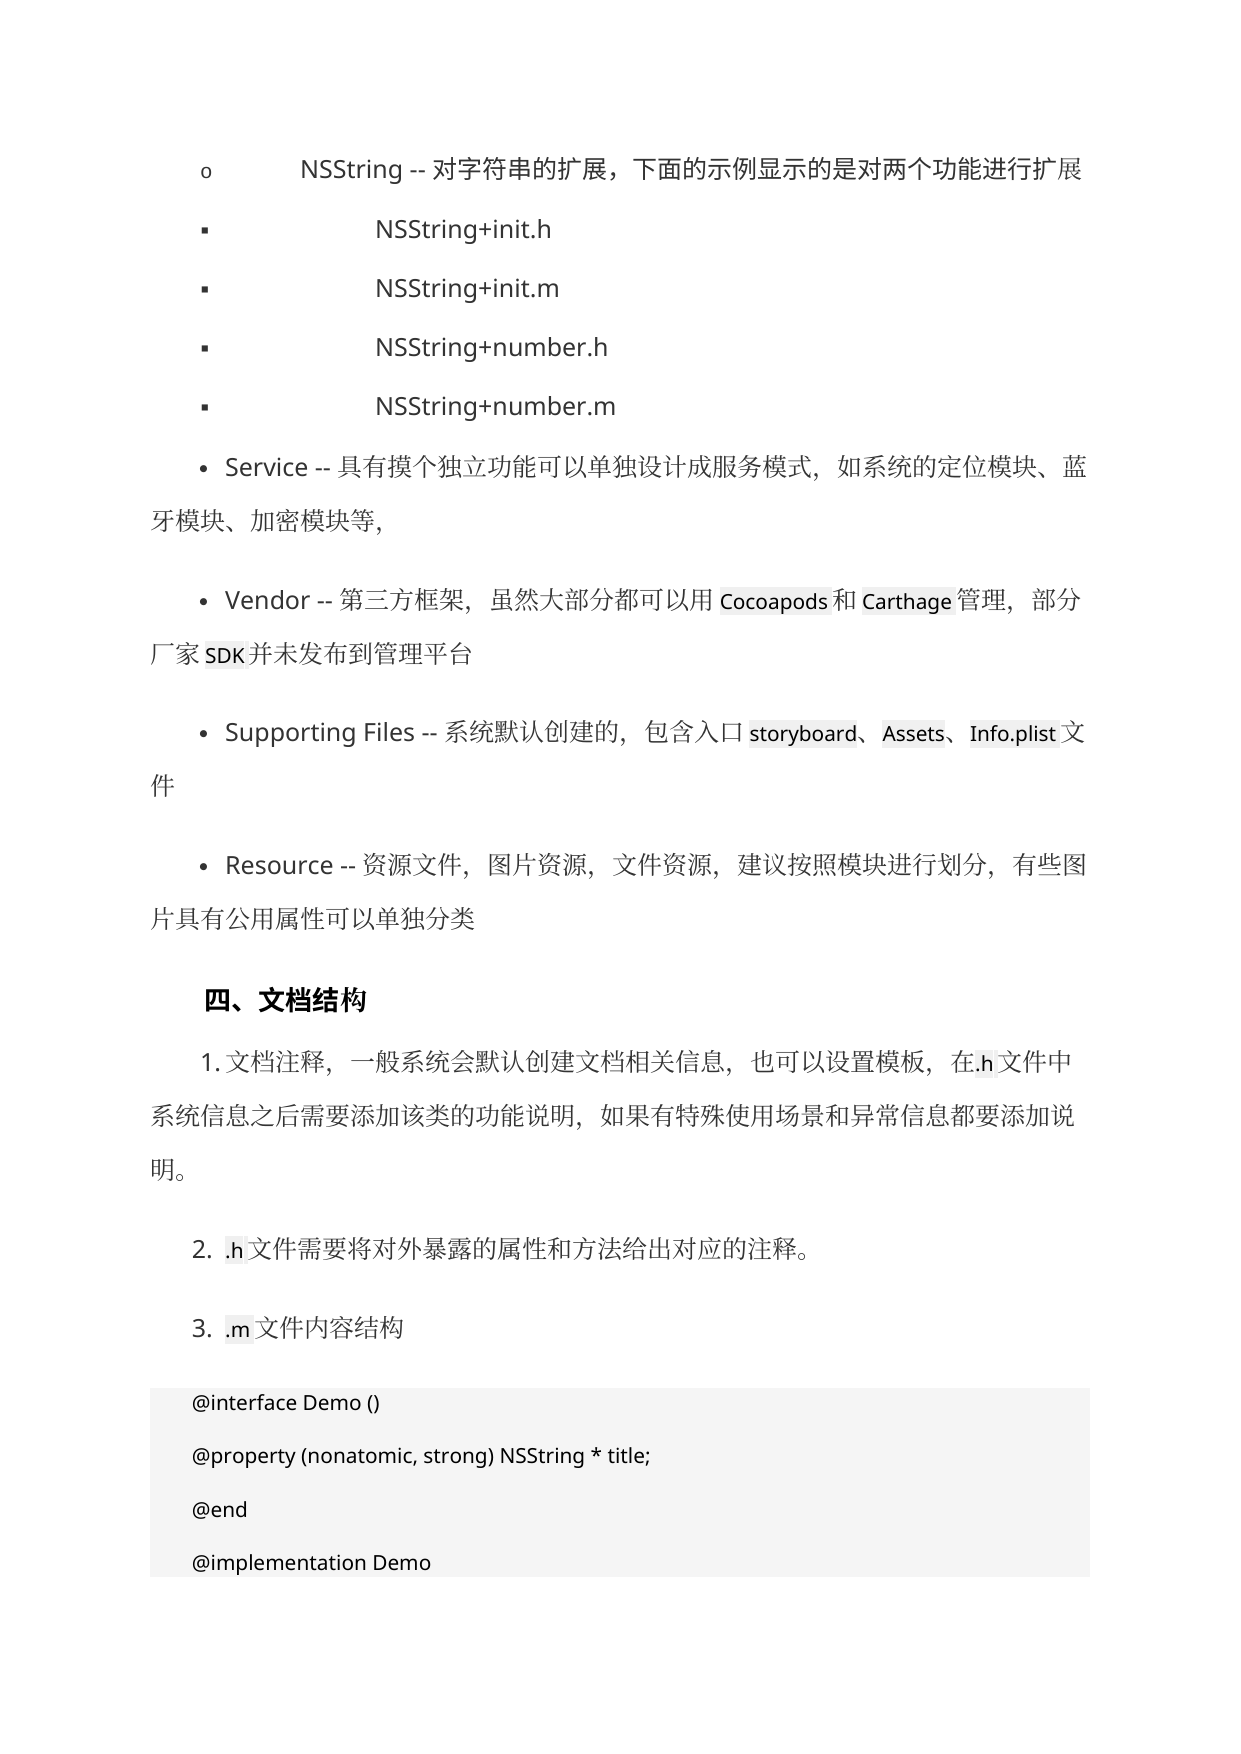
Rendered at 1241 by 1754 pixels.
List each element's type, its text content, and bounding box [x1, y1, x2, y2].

list NSString+number.h [150, 329, 1090, 363]
list NSString -- 对字符串的扩展，下面的示例显示的是对两个功能进行扩展 [150, 150, 1090, 186]
subtitle 四、文档结构 [150, 979, 1090, 1018]
list Supporting Files -- 系统默认创建的，包含入口storyboard、Assets、Info.plist文件 [150, 713, 1090, 803]
list .h文件需要将对外暴露的属性和方法给出对应的注释。 [150, 1230, 1090, 1266]
text @end [150, 1495, 1090, 1523]
list NSString+number.m [150, 388, 1090, 422]
list NSString+init.m [150, 270, 1090, 304]
list Service -- 具有摸个独立功能可以单独设计成服务模式，如系统的定位模块、蓝牙模块、加密模块等， [150, 447, 1090, 537]
list 文档注释，一般系统会默认创建文档相关信息，也可以设置模板，在.h文件中系统信息之后需要添加该类的功能说明，如果有特殊使用场景和异常信息都要添加说明。 [150, 1043, 1090, 1187]
list NSString+init.h [150, 211, 1090, 245]
list Vendor -- 第三方框架，虽然大部分都可以用Cocoapods和Carthage管理，部分厂家SDK并未发布到管理平台 [150, 580, 1090, 670]
text @interface Demo () [150, 1388, 1090, 1416]
list .m文件内容结构 [150, 1309, 1090, 1345]
text @implementation Demo [150, 1548, 1090, 1577]
text @property (nonatomic, strong) NSString * title; [150, 1441, 1090, 1470]
list Resource -- 资源文件，图片资源，文件资源，建议按照模块进行划分，有些图片具有公用属性可以单独分类 [150, 846, 1090, 936]
